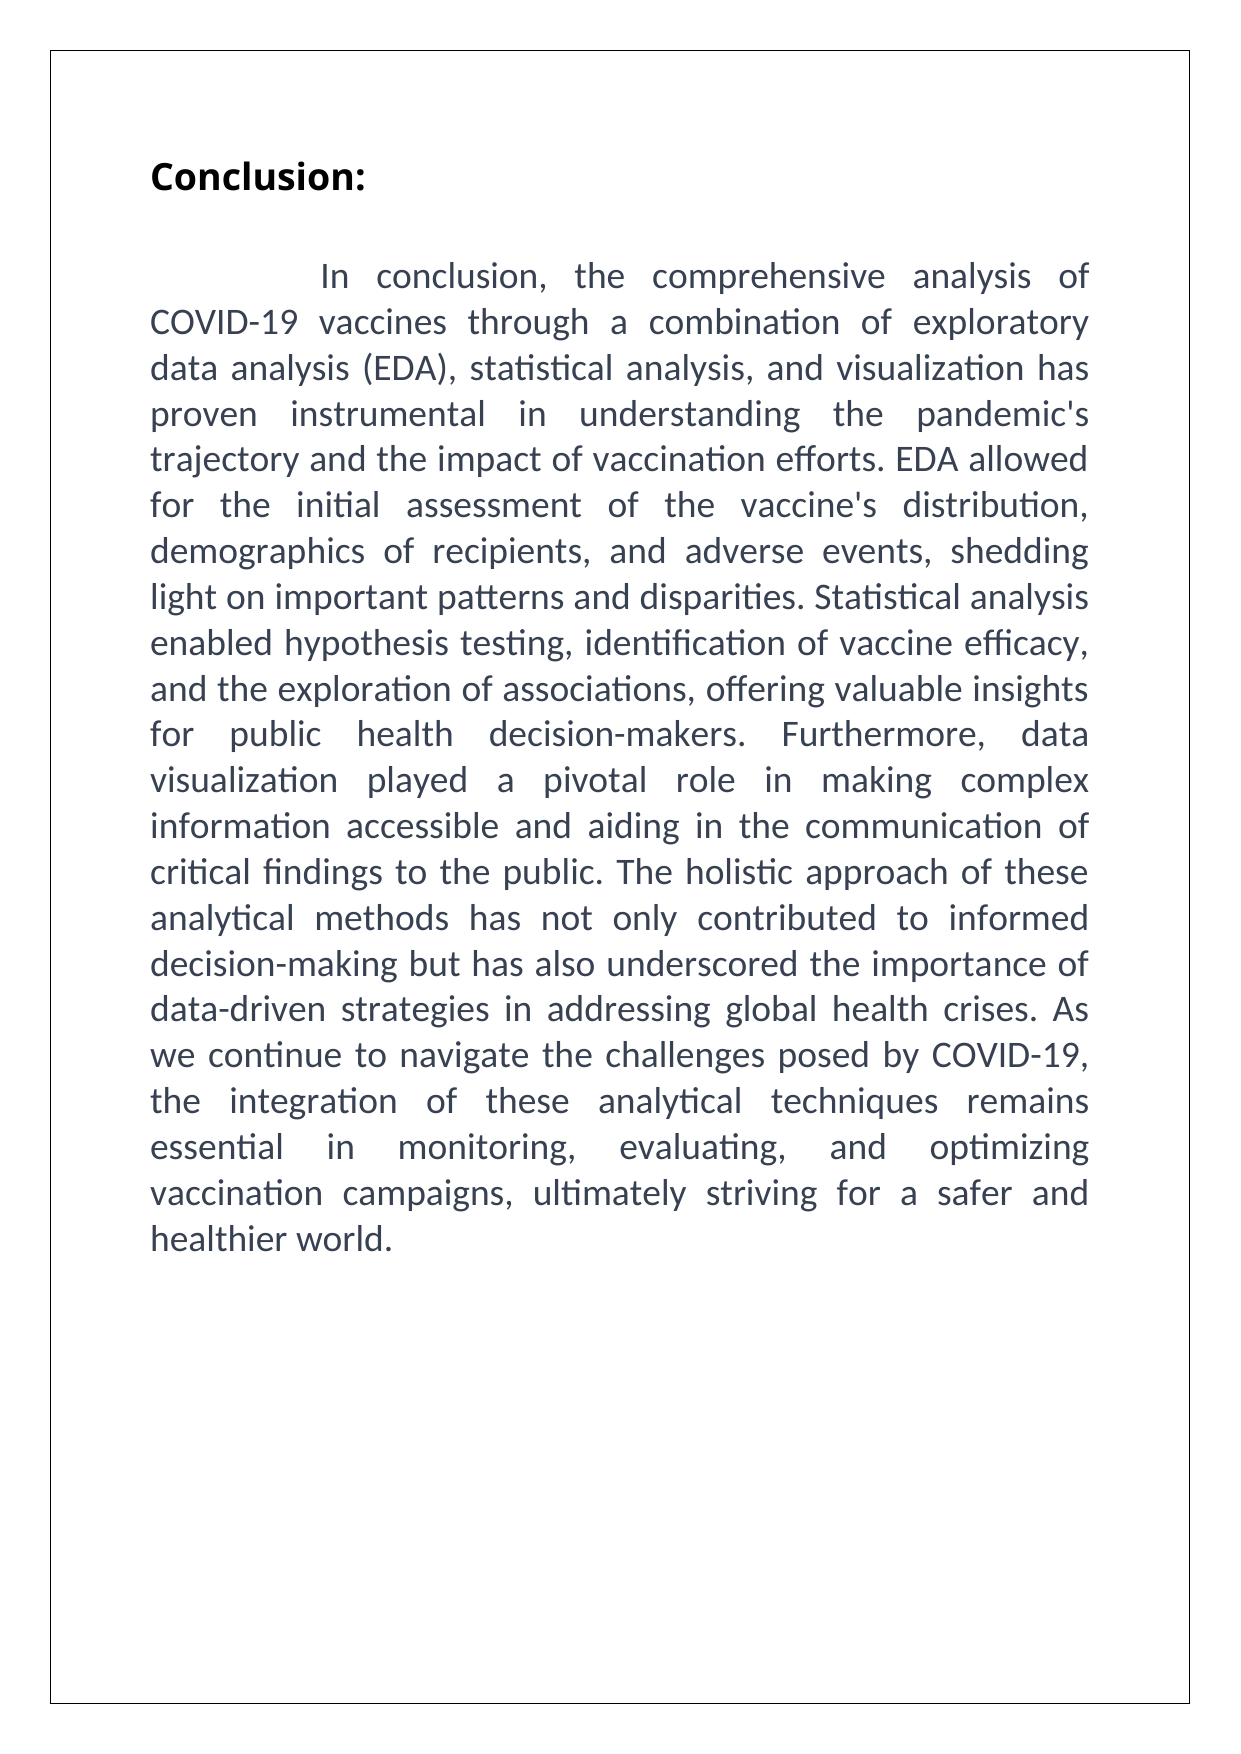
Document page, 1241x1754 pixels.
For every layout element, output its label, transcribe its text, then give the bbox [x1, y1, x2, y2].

text In conclusion, the comprehensive analysis of COVID-19 vaccines through a combination of exploratory data analysis (EDA), statistical analysis, and visualization has proven instrumental in understanding the pandemic's trajectory and the impact of vaccination efforts. EDA allowed for the initial assessment of the vaccine's distribution, demographics of recipients, and adverse events, shedding light on important patterns and disparities. Statistical analysis enabled hypothesis testing, identification of vaccine efficacy, and the exploration of associations, offering valuable insights for public health decision-makers. Furthermore, data visualization played a pivotal role in making complex information accessible and aiding in the communication of critical findings to the public. The holistic approach of these analytical methods has not only contributed to informed decision-making but has also underscored the importance of data-driven strategies in addressing global health crises. As we continue to navigate the challenges posed by COVID-19, the integration of these analytical techniques remains essential in monitoring, evaluating, and optimizing vaccination campaigns, ultimately striving for a safer and healthier world. [150, 252, 1090, 1260]
text Conclusion: [150, 150, 1090, 201]
